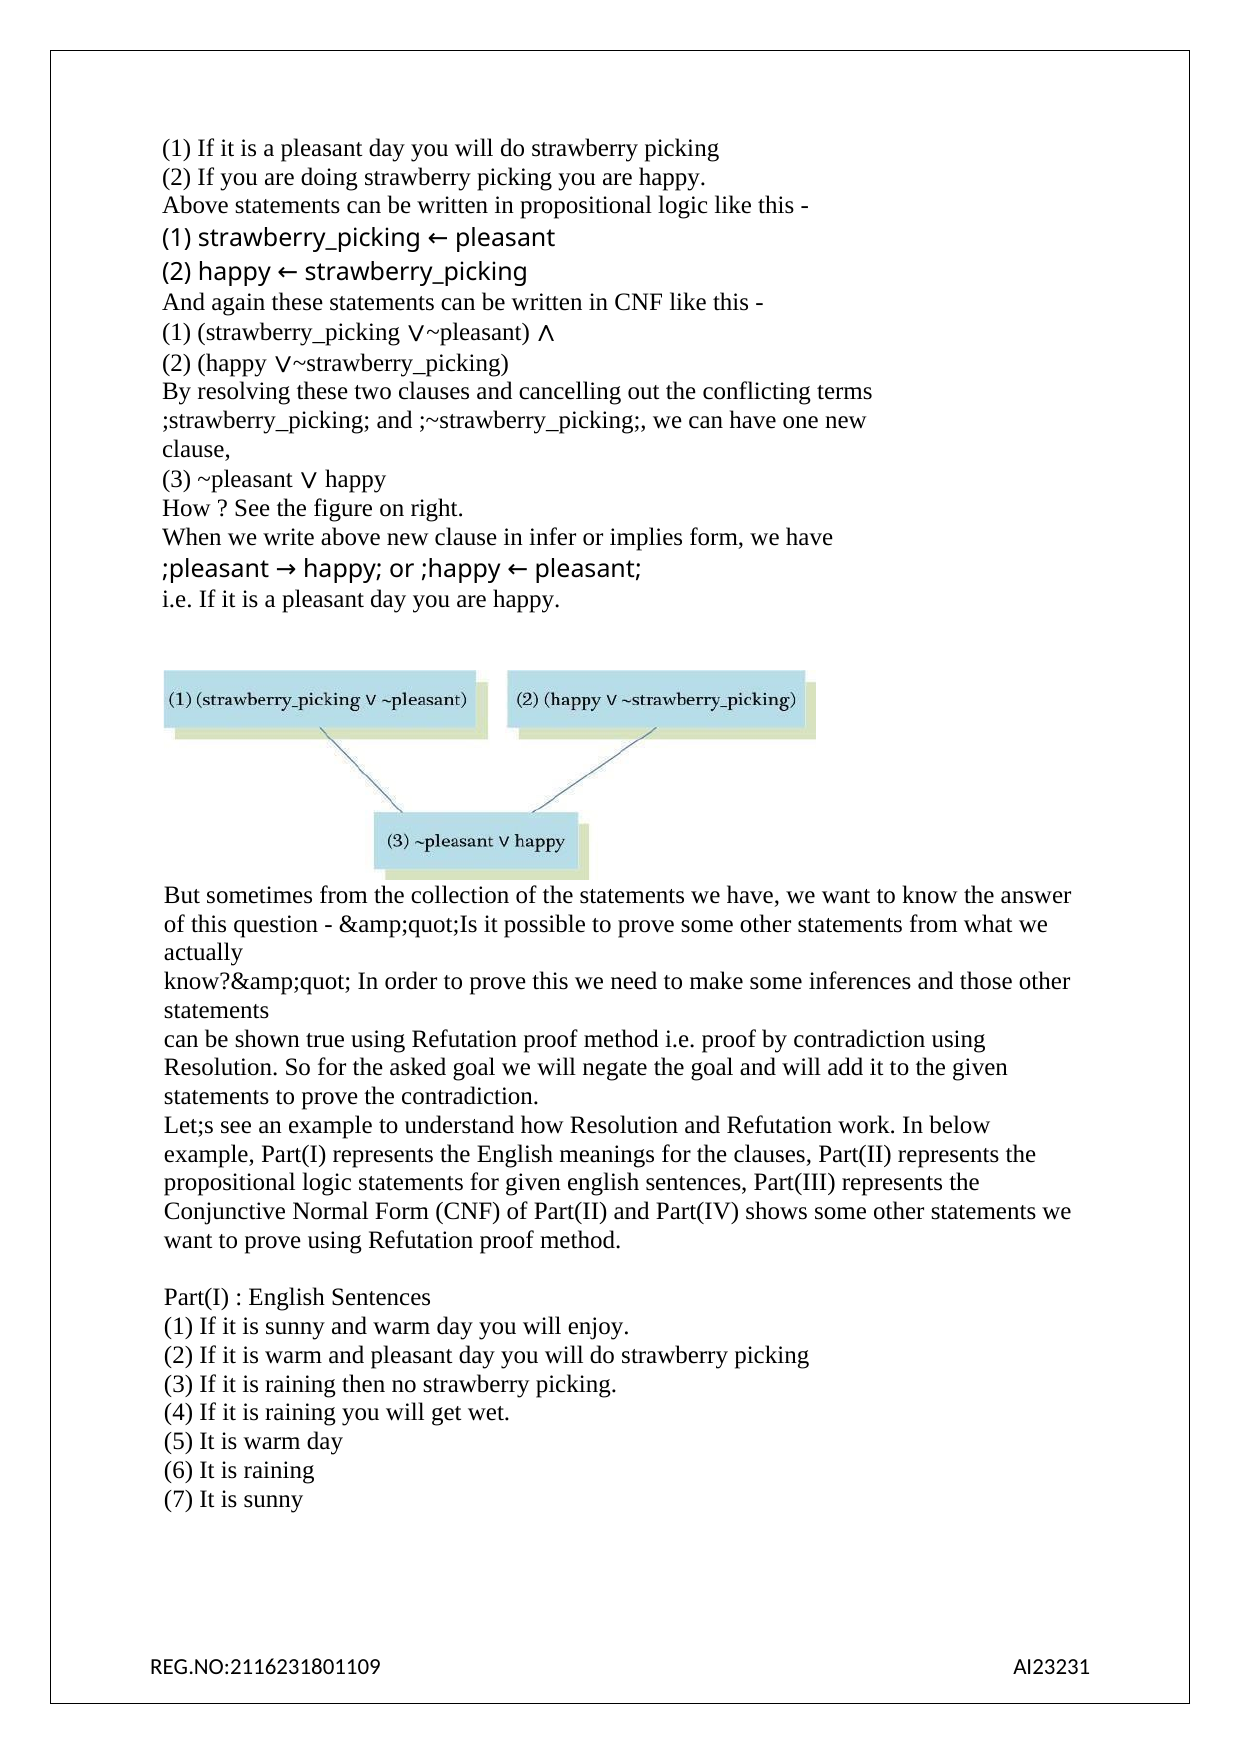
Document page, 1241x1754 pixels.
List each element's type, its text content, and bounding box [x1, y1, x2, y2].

text (7) It is sunny [164, 1484, 1090, 1512]
text know?&amp;quot; In order to prove this we need to make some inferences and those other statements [164, 966, 1090, 1024]
text (1) If it is sunny and warm day you will enjoy. [164, 1311, 1090, 1340]
text clause, [162, 434, 1090, 463]
text (2) If you are doing strawberry picking you are happy. [162, 162, 1090, 190]
text statements to prove the contradiction. [164, 1081, 1090, 1110]
text (5) It is warm day [164, 1426, 1090, 1455]
text (2) If it is warm and pleasant day you will do strawberry picking [164, 1340, 1090, 1369]
text And again these statements can be written in CNF like this - [162, 287, 1090, 316]
text (1) If it is a pleasant day you will do strawberry picking [162, 133, 1090, 162]
text (2) (happy ∨~strawberry_picking) [162, 346, 1090, 376]
picture [163, 670, 816, 880]
text Resolution. So for the asked goal we will negate the goal and will add it to the given [164, 1052, 1090, 1081]
text propositional logic statements for given english sentences, Part(III) represents the [164, 1167, 1090, 1196]
text When we write above new clause in infer or implies form, we have [162, 522, 1090, 550]
text (4) If it is raining you will get wet. [164, 1397, 1090, 1426]
text How ? See the figure on right. [162, 493, 1090, 522]
text (6) It is raining [164, 1455, 1090, 1484]
text (1) (strawberry_picking ∨~pleasant) ∧ [162, 316, 1090, 346]
text Part(I) : English Sentences [164, 1282, 1090, 1311]
text Let;s see an example to understand how Resolution and Refutation work. In below [164, 1110, 1090, 1139]
text can be shown true using Refutation proof method i.e. proof by contradiction using [164, 1024, 1090, 1052]
text But sometimes from the collection of the statements we have, we want to know the answer [164, 880, 1090, 909]
text i.e. If it is a pleasant day you are happy. [162, 584, 1090, 613]
text (3) ~pleasant ∨ happy [162, 463, 1090, 493]
text Conjunctive Normal Form (CNF) of Part(II) and Part(IV) shows some other statements we [164, 1196, 1090, 1225]
text By resolving these two clauses and cancelling out the conflicting terms [162, 376, 1090, 405]
text (3) If it is raining then no strawberry picking. [164, 1369, 1090, 1397]
text ;strawberry_picking; and ;~strawberry_picking;, we can have one new [162, 405, 1090, 434]
text Above statements can be written in propositional logic like this - [162, 190, 1090, 219]
text example, Part(I) represents the English meanings for the clauses, Part(II) represents the [164, 1139, 1090, 1167]
text of this question - &amp;quot;Is it possible to prove some other statements from what we actually [164, 909, 1090, 966]
text want to prove using Refutation proof method. [164, 1225, 1090, 1254]
